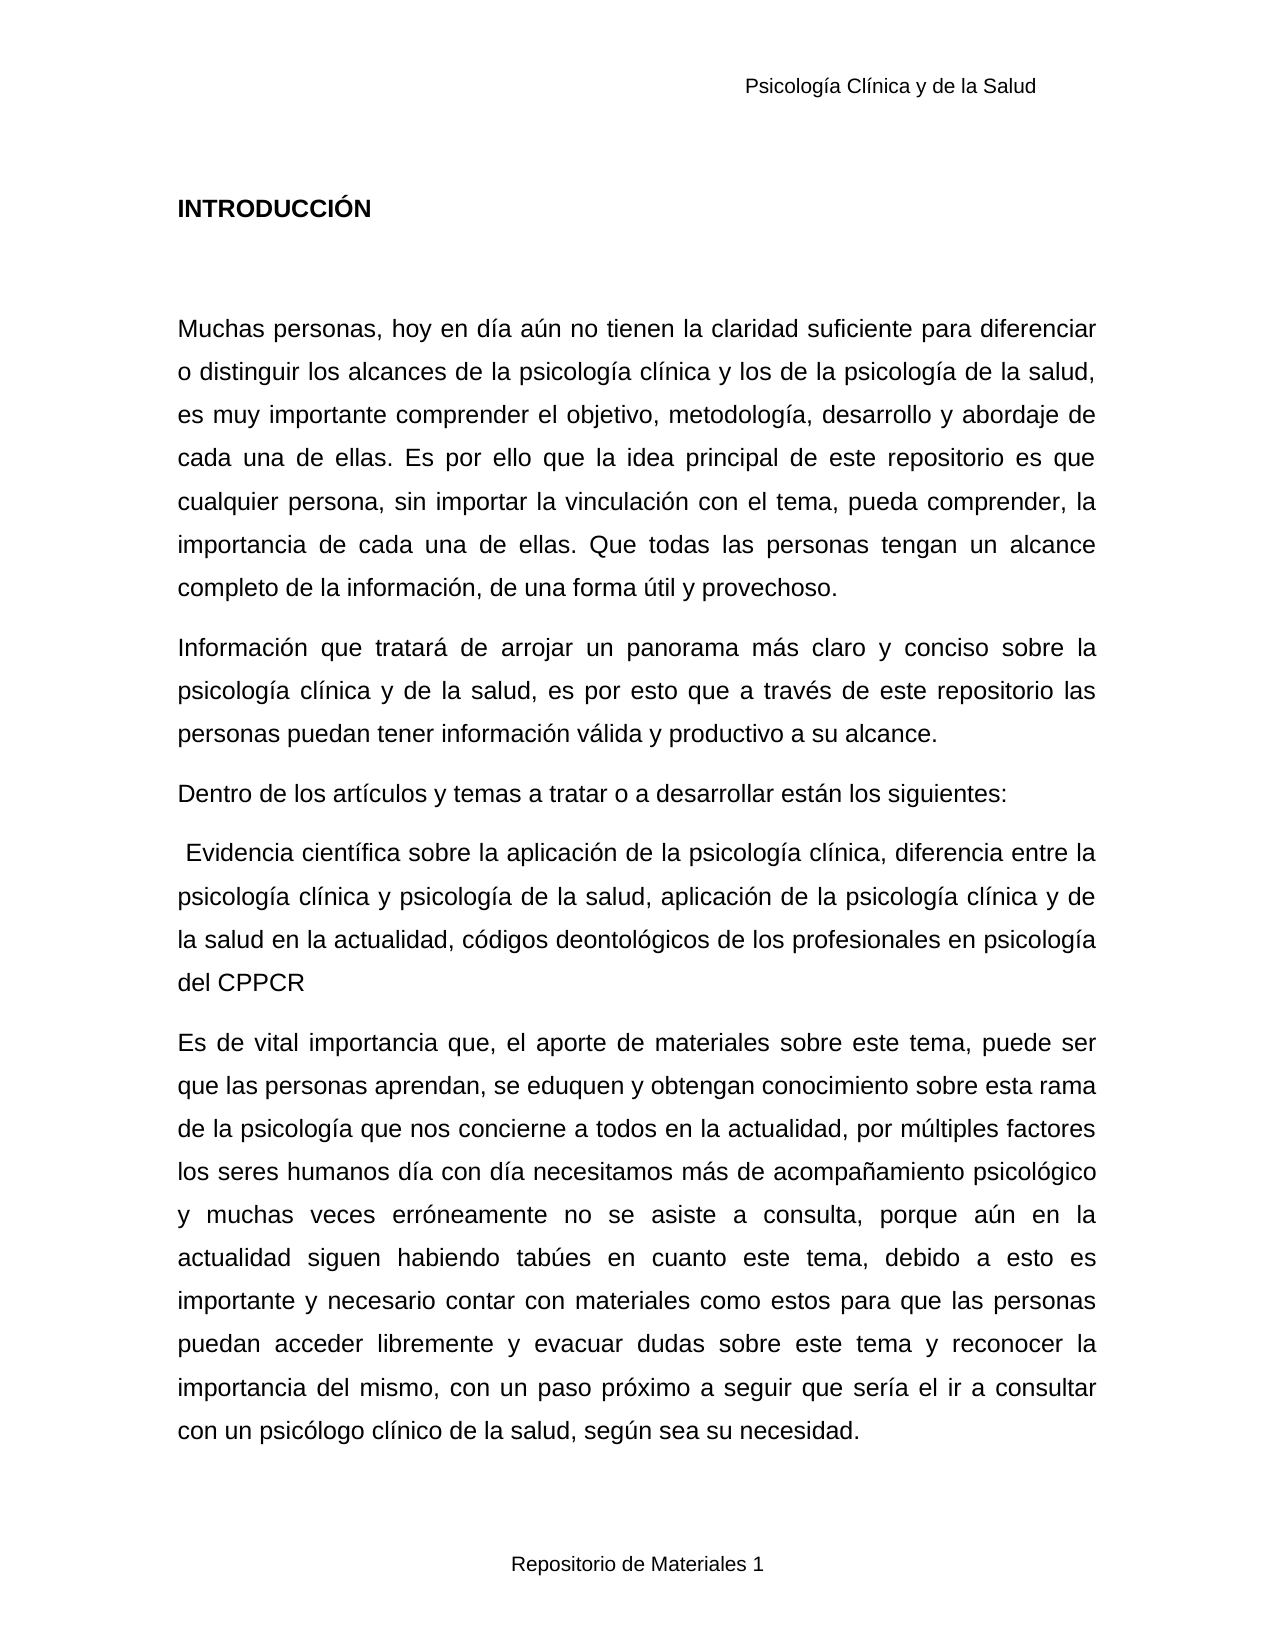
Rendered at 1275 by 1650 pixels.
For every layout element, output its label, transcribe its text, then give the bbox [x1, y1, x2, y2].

text Es de vital importancia que, el aporte de materiales sobre este tema, puede ser que las personas aprendan, se eduquen y obtengan conocimiento sobre esta rama de la psicología que nos concierne a todos en la actualidad, por múltiples factores los seres humanos día con día necesitamos más de acompañamiento psicológico y muchas veces erróneamente no se asiste a consulta, porque aún en la actualidad siguen habiendo tabúes en cuanto este tema, debido a esto es importante y necesario contar con materiales como estos para que las personas puedan acceder libremente y evacuar dudas sobre este tema y reconocer la importancia del mismo, con un paso próximo a seguir que sería el ir a consultar con un psicólogo clínico de la salud, según sea su necesidad. [177, 1028, 1098, 1444]
text INTRODUCCIÓN [177, 194, 1098, 223]
text Evidencia científica sobre la aplicación de la psicología clínica, diferencia entre la psicología clínica y psicología de la salud, aplicación de la psicología clínica y de la salud en la actualidad, códigos deontológicos de los profesionales en psicología del CPPCR [177, 838, 1098, 997]
text Dentro de los artículos y temas a tratar o a desarrollar están los siguientes: [177, 779, 1098, 807]
text Muchas personas, hoy en día aún no tienen la claridad suficiente para diferenciar o distinguir los alcances de la psicología clínica y los de la psicología de la salud, es muy importante comprender el objetivo, metodología, desarrollo y abordaje de cada una de ellas. Es por ello que la idea principal de este repositorio es que cualquier persona, sin importar la vinculación con el tema, pueda comprender, la importancia de cada una de ellas. Que todas las personas tengan un alcance completo de la información, de una forma útil y provechoso. [177, 314, 1098, 602]
text Información que tratará de arrojar un panorama más claro y conciso sobre la psicología clínica y de la salud, es por esto que a través de este repositorio las personas puedan tener información válida y productivo a su alcance. [177, 633, 1098, 748]
